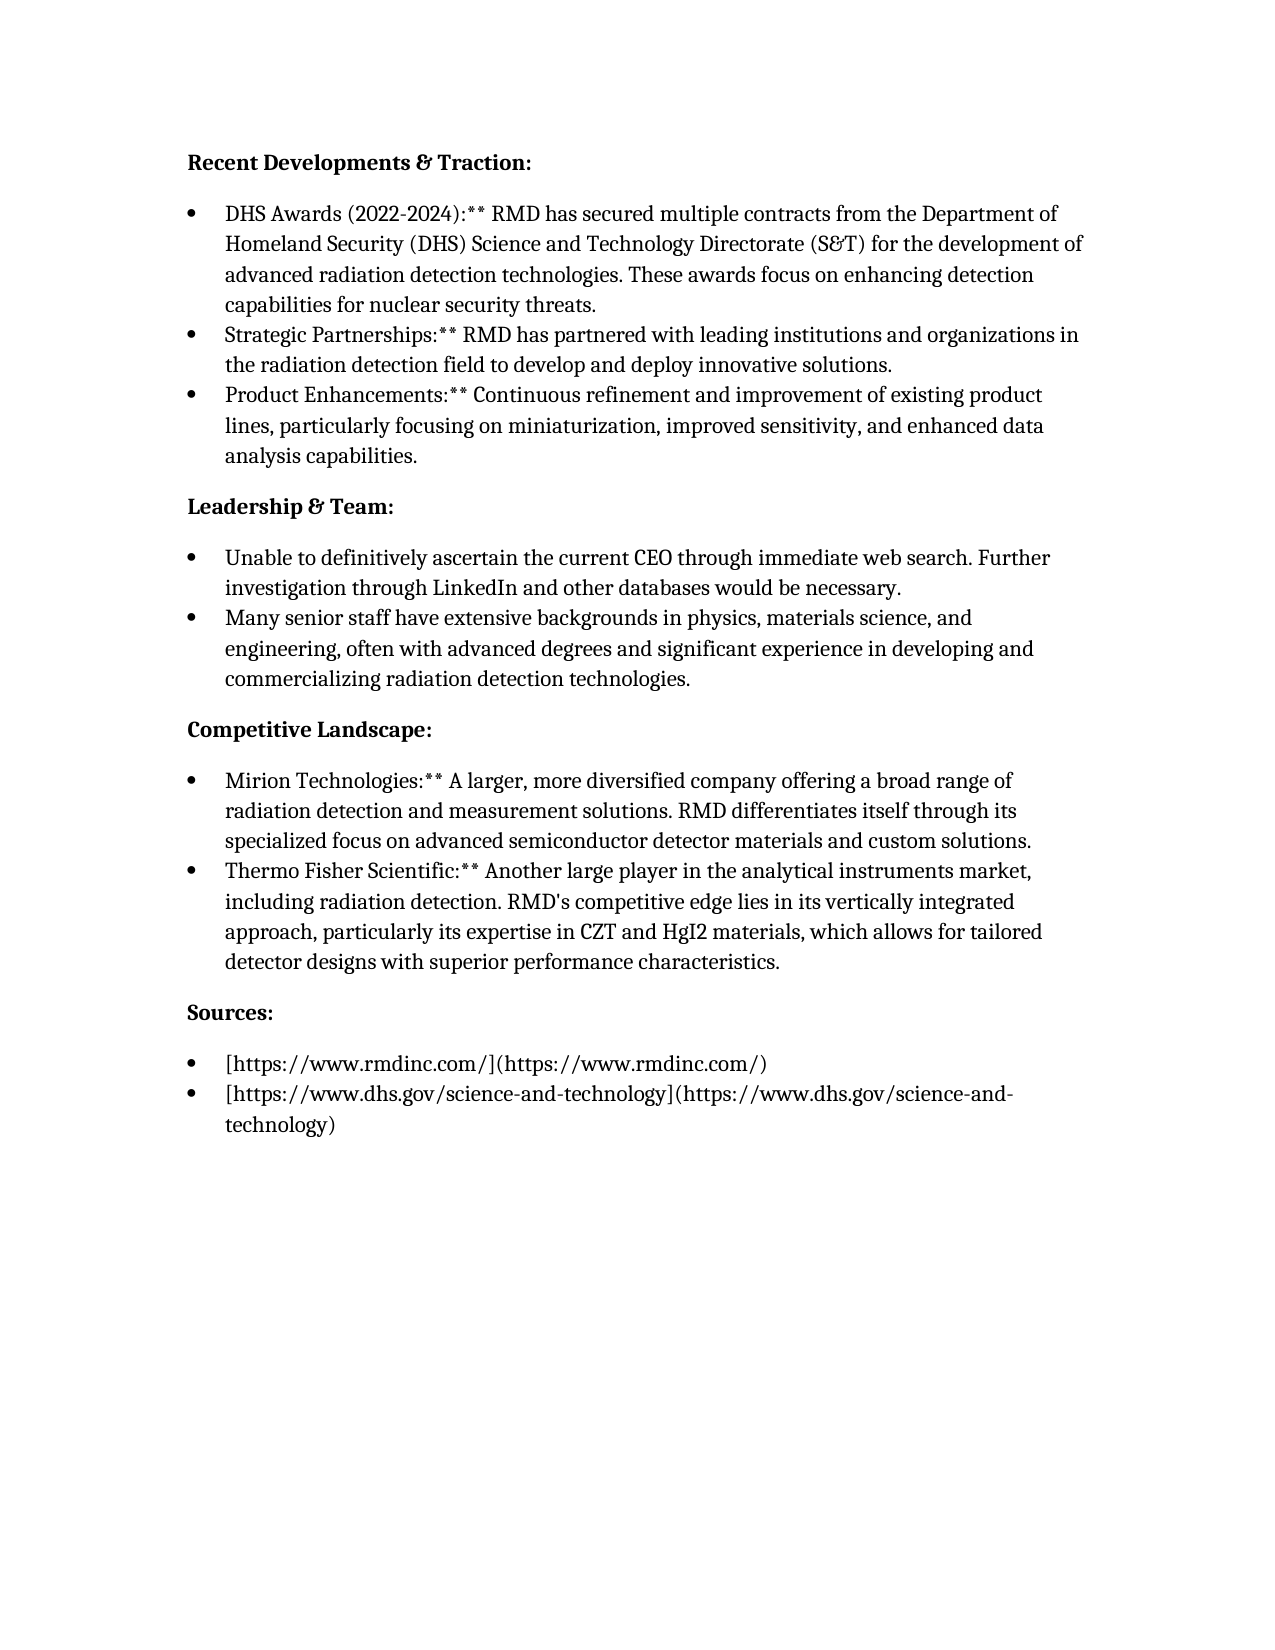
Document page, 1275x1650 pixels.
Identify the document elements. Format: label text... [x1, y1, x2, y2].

list Thermo Fisher Scientific:** Another large player in the analytical instruments market, including radiation detection. RMD's competitive edge lies in its vertically integrated approach, particularly its expertise in CZT and HgI2 materials, which allows for tailored detector designs with superior performance characteristics. [187, 858, 1087, 975]
text Recent Developments & Traction: [187, 150, 1087, 176]
list Unable to definitively ascertain the current CEO through immediate web search. Further investigation through LinkedIn and other databases would be necessary. [187, 545, 1087, 601]
list Strategic Partnerships:** RMD has partnered with leading institutions and organizations in the radiation detection field to develop and deploy innovative solutions. [187, 322, 1087, 378]
list Product Enhancements:** Continuous refinement and improvement of existing product lines, particularly focusing on miniaturization, improved sensitivity, and enhanced data analysis capabilities. [187, 382, 1087, 469]
list [https://www.rmdinc.com/](https://www.rmdinc.com/) [187, 1051, 1087, 1077]
text Competitive Landscape: [187, 717, 1087, 743]
list DHS Awards (2022-2024):** RMD has secured multiple contracts from the Department of Homeland Security (DHS) Science and Technology Directorate (S&T) for the development of advanced radiation detection technologies. These awards focus on enhancing detection capabilities for nuclear security threats. [187, 201, 1087, 318]
text Sources: [187, 1000, 1087, 1026]
list [https://www.dhs.gov/science-and-technology](https://www.dhs.gov/science-and-technology) [187, 1081, 1087, 1138]
text Leadership & Team: [187, 494, 1087, 520]
list Mirion Technologies:** A larger, more diversified company offering a broad range of radiation detection and measurement solutions. RMD differentiates itself through its specialized focus on advanced semiconductor detector materials and custom solutions. [187, 768, 1087, 854]
list Many senior staff have extensive backgrounds in physics, materials science, and engineering, often with advanced degrees and significant experience in developing and commercializing radiation detection technologies. [187, 605, 1087, 692]
